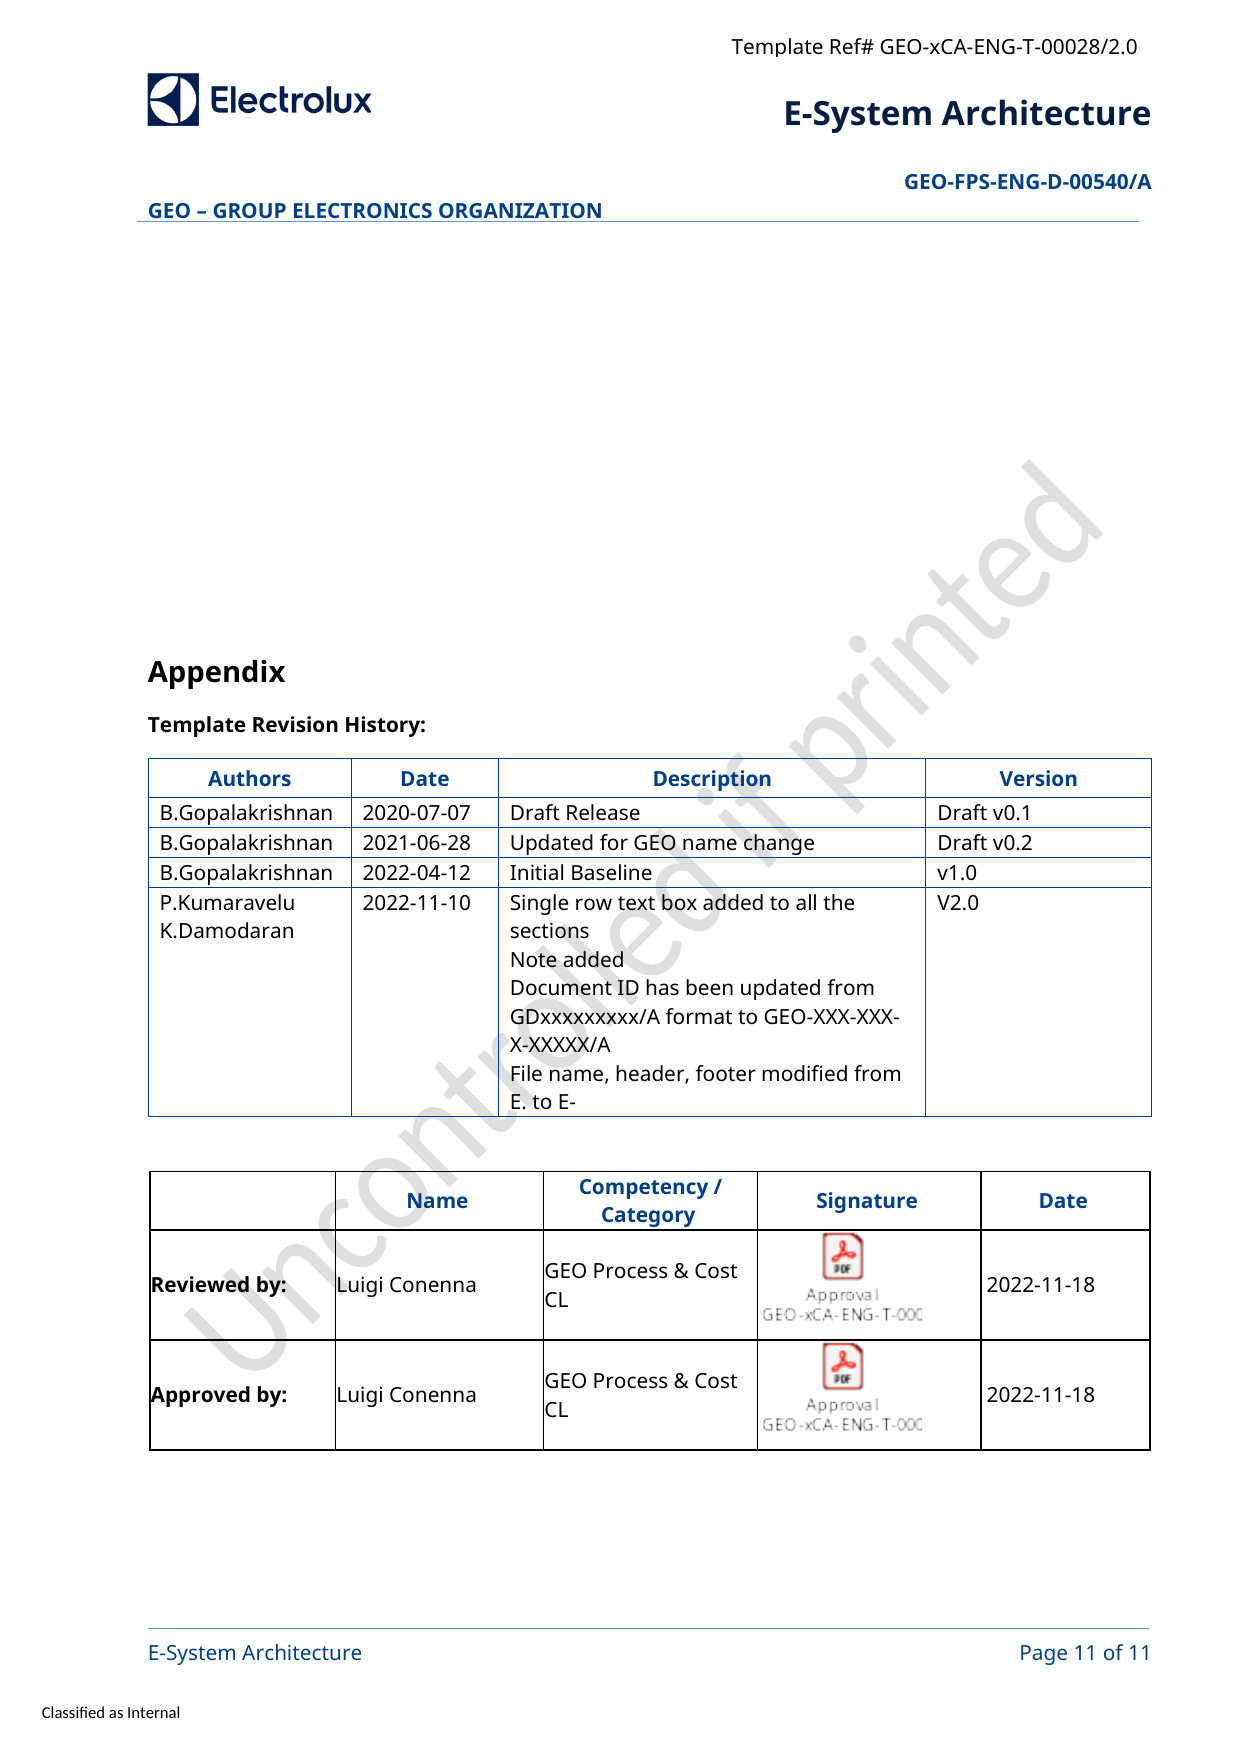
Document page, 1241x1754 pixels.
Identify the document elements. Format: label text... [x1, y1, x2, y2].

table_header Date [352, 759, 498, 797]
text Template Revision History: [148, 710, 1152, 739]
table_cell Draft v0.2 [926, 828, 1151, 857]
text Appendix [148, 651, 1152, 691]
table_header Competency / Category [544, 1172, 757, 1229]
table_cell 2022-11-18 [982, 1231, 1149, 1339]
table_cell Luigi Conenna [336, 1341, 543, 1449]
table_cell [758, 1341, 980, 1449]
table_header Version [926, 759, 1151, 797]
table_cell GEO Process & Cost CL [544, 1341, 757, 1449]
table_cell P.Kumaravelu K.Damodaran [149, 888, 351, 1116]
table_cell B.Gopalakrishnan [149, 858, 351, 887]
table_cell 2020-07-07 [352, 798, 498, 827]
table_cell 2022-11-18 [982, 1341, 1149, 1449]
table_cell Luigi Conenna [336, 1231, 543, 1339]
table_header Description [499, 759, 925, 797]
table_cell B.Gopalakrishnan [149, 798, 351, 827]
table_cell Draft Release [499, 798, 925, 827]
table_cell Reviewed by: [151, 1231, 335, 1339]
table_cell 2022-04-12 [352, 858, 498, 887]
table_cell Single row text box added to all the sections Note added Document ID has been updated from GDxxxxxxxxx/A format to GEO-XXX-XXX-X-XXXXX/A File name, header, footer modified from E. to E- [499, 888, 925, 1116]
table_cell 2022-11-10 [352, 888, 498, 1116]
table_cell [758, 1231, 980, 1339]
table_cell v1.0 [926, 858, 1151, 887]
table_cell 2021-06-28 [352, 828, 498, 857]
picture [147, 73, 372, 126]
table_header Date [982, 1172, 1149, 1229]
table_cell Approved by: [151, 1341, 335, 1449]
table_cell B.Gopalakrishnan [149, 828, 351, 857]
table_cell Updated for GEO name change [499, 828, 925, 857]
table_header [151, 1172, 335, 1229]
table_cell GEO Process & Cost CL [544, 1231, 757, 1339]
table_cell Initial Baseline [499, 858, 925, 887]
table_cell Draft v0.1 [926, 798, 1151, 827]
table_header Authors [149, 759, 351, 797]
table_header Name [336, 1172, 543, 1229]
table_cell V2.0 [926, 888, 1151, 1116]
table_header Signature [758, 1172, 980, 1229]
